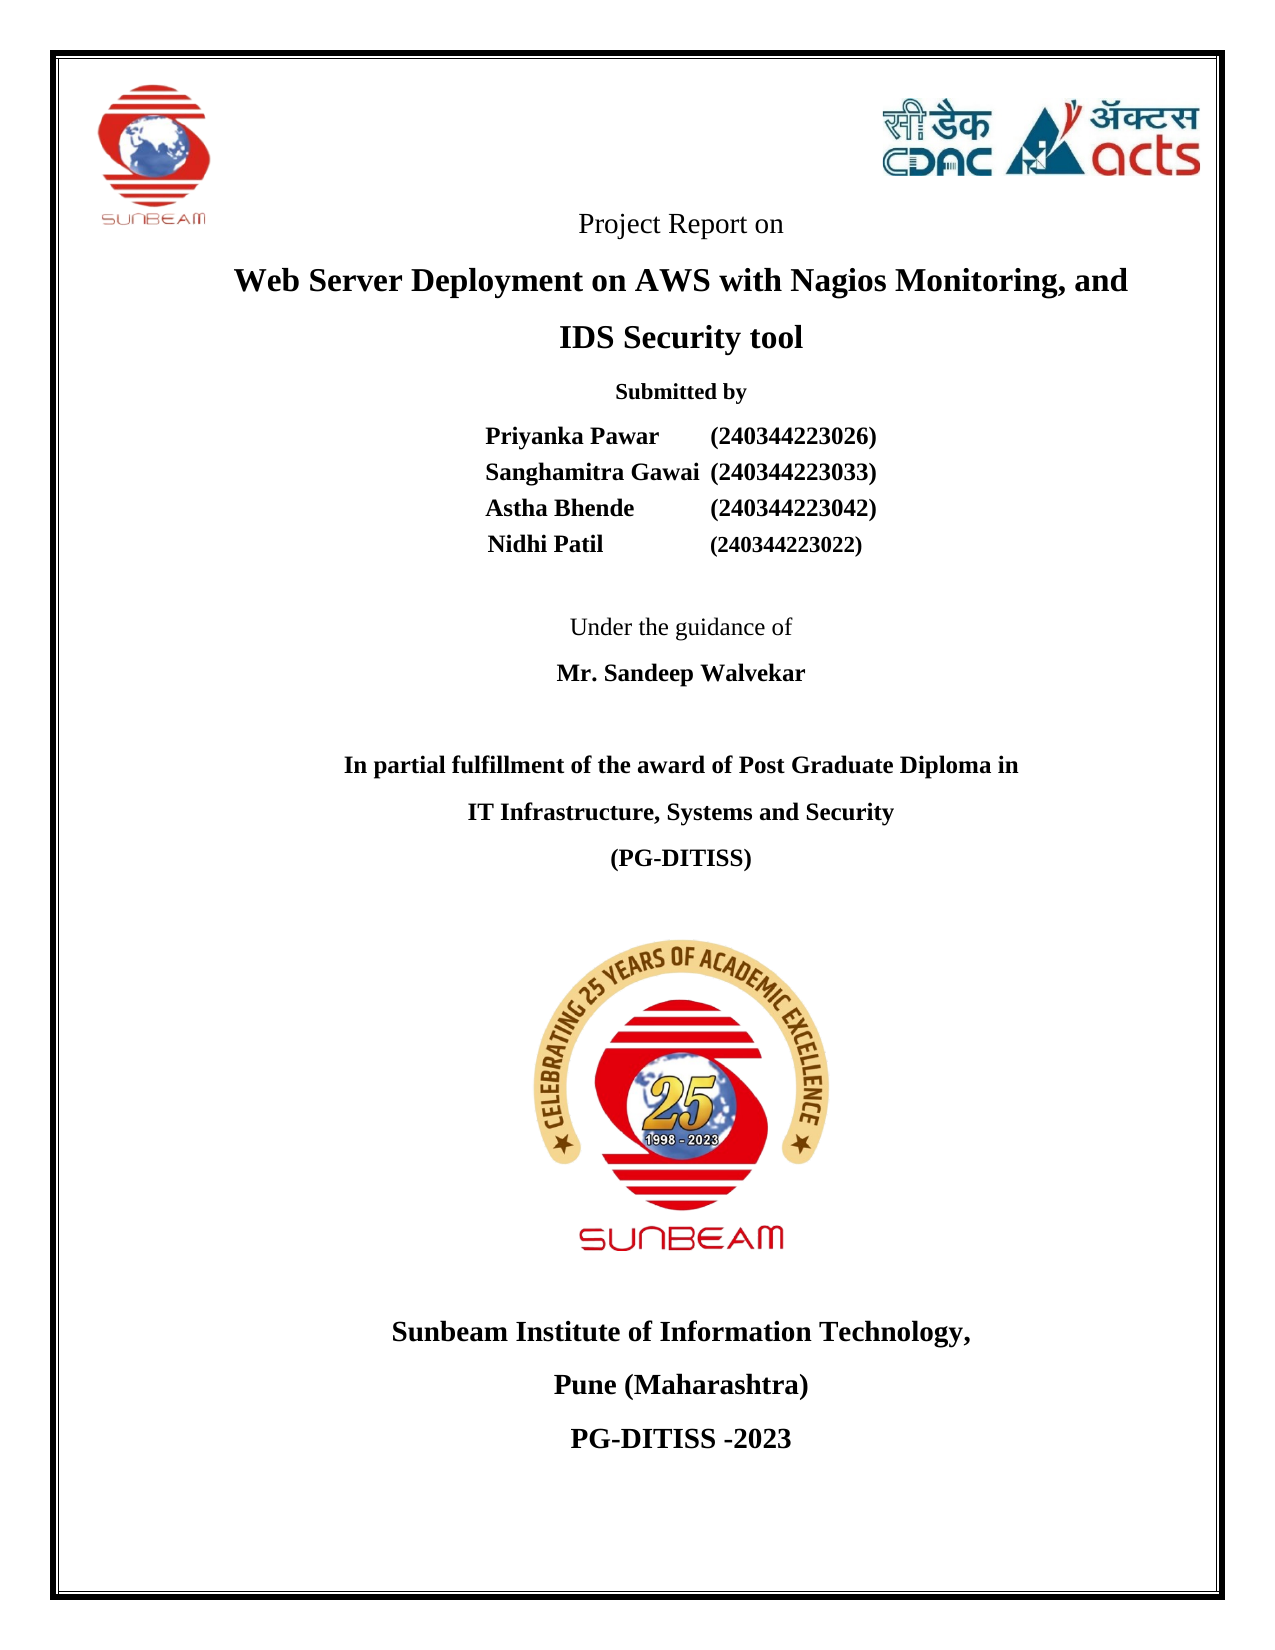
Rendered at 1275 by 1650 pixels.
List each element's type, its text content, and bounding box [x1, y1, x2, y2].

text Submitted by [225, 378, 1137, 404]
text Sunbeam Institute of Information Technology, [225, 1314, 1137, 1348]
picture [882, 98, 1201, 176]
text Nidhi Patil (240344223022) [225, 529, 1137, 558]
text (PG-DITISS) [225, 843, 1137, 872]
text In partial fulfillment of the award of Post Graduate Diploma in [225, 750, 1137, 779]
text Project Report on [225, 207, 1137, 240]
text IT Infrastructure, Systems and Security [225, 797, 1137, 825]
text Pune (Maharashtra) [225, 1367, 1137, 1401]
text Mr. Sandeep Walvekar [225, 658, 1137, 687]
text Web Server Deployment on AWS with Nagios Monitoring, and IDS Security tool [225, 260, 1137, 356]
text Astha Bhende (240344223042) [225, 493, 1137, 522]
text Priyanka Pawar (240344223026) [225, 421, 1137, 449]
text PG-DITISS -2023 [225, 1421, 1137, 1454]
picture [530, 935, 832, 1251]
text Sanghamitra Gawai (240344223033) [225, 457, 1137, 486]
picture [942, 154, 959, 176]
text Under the guidance of [225, 612, 1137, 640]
picture [73, 75, 233, 235]
